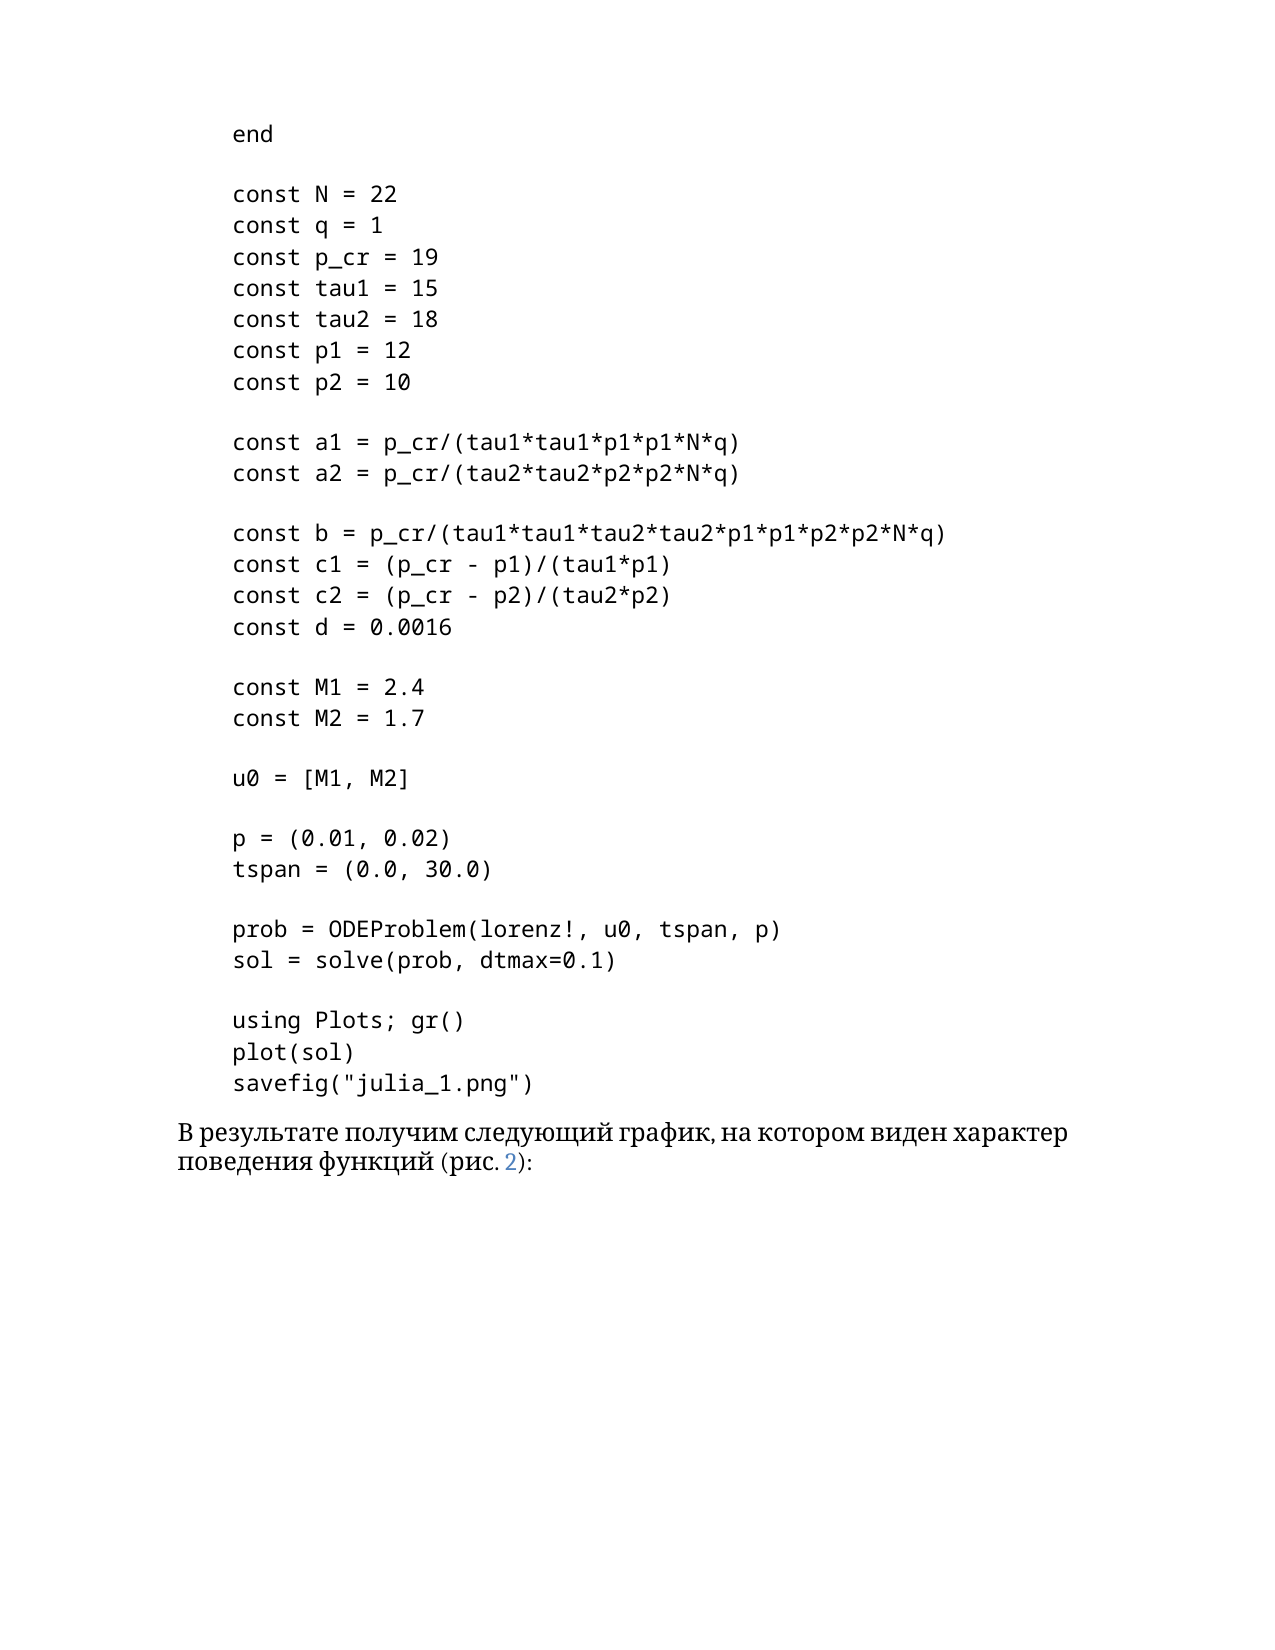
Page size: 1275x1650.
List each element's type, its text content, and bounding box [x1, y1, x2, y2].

text В результате получим следующий график, на котором виден характер поведения функций (рис. 2): [177, 1119, 1186, 1176]
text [177, 118, 1186, 1098]
